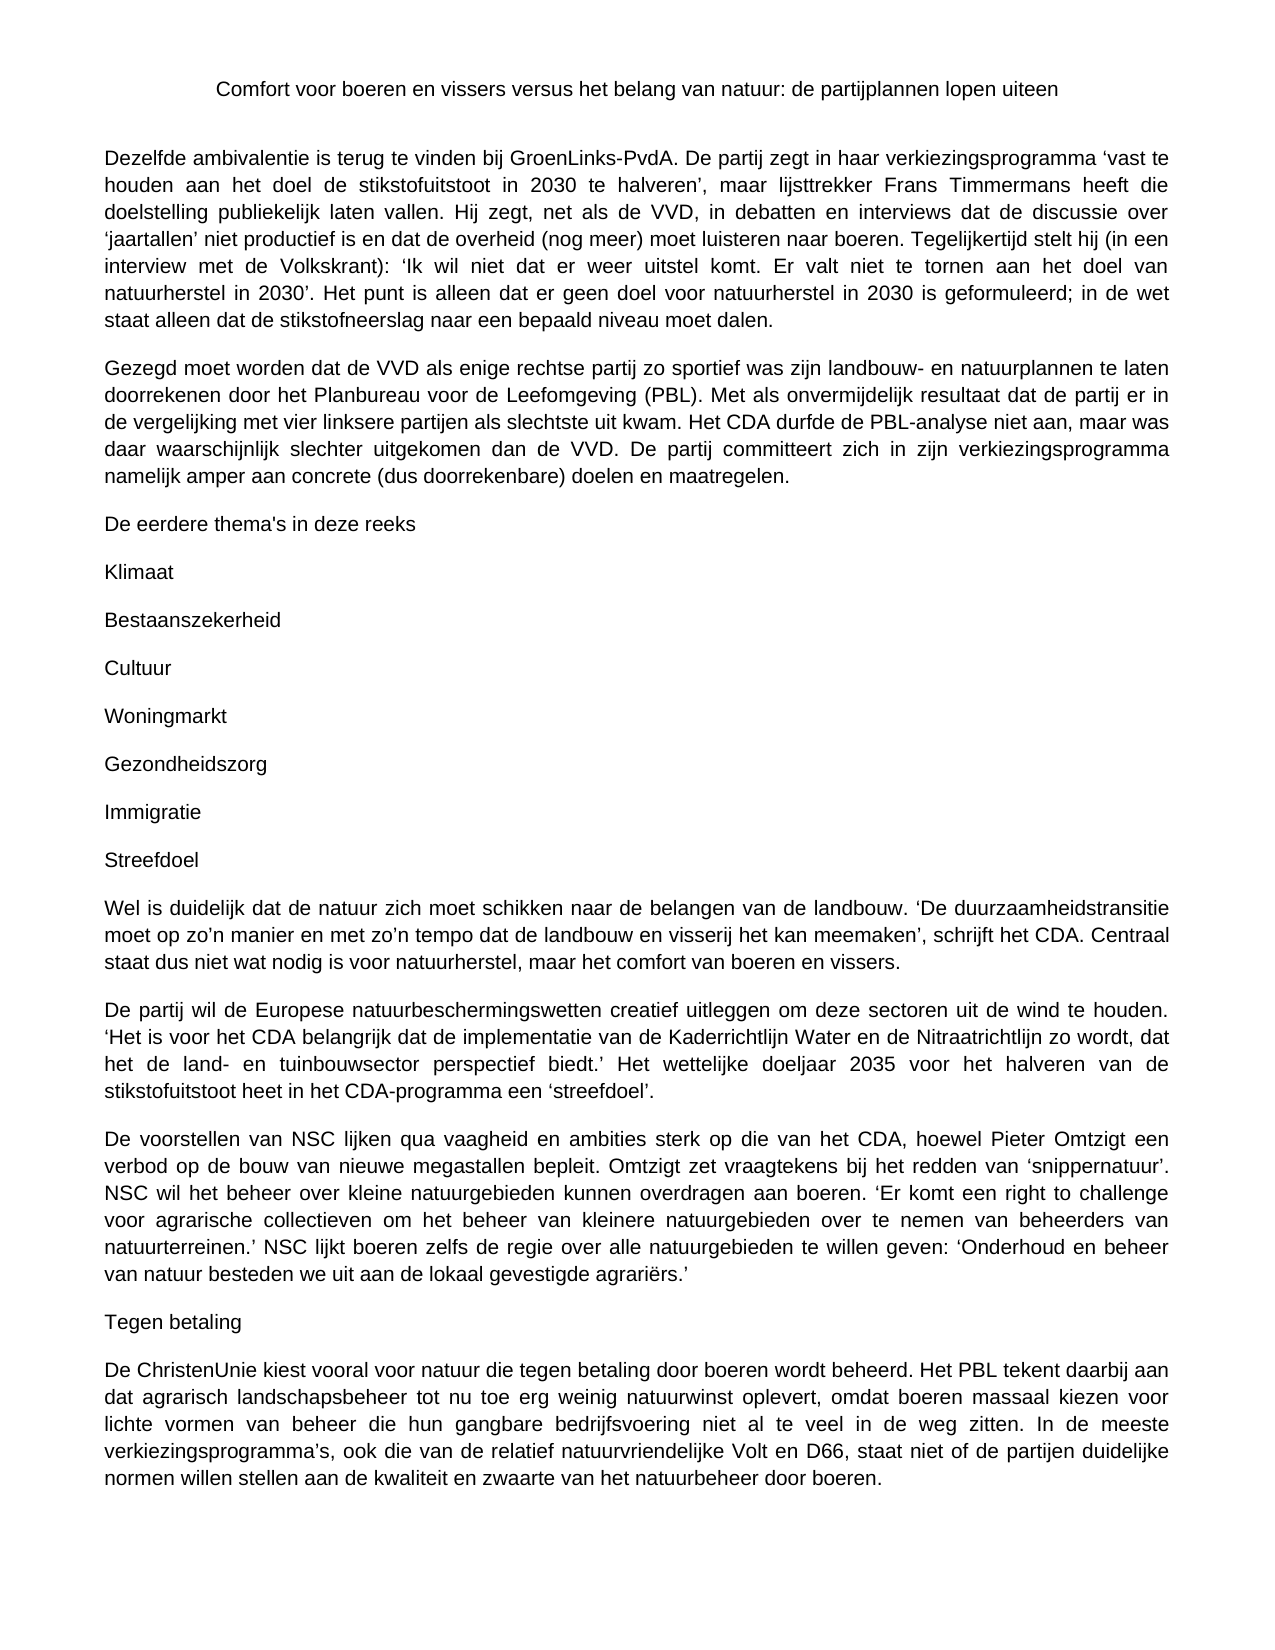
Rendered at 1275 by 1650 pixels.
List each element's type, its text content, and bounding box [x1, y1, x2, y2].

text Streefdoel [104, 844, 1171, 871]
text Wel is duidelijk dat de natuur zich moet schikken naar de belangen van de landbouw. ‘De duurzaamheidstransitie moet op zo’n manier en met zo’n tempo dat de landbouw en visserij het kan meemaken’, schrijft het CDA. Centraal staat dus niet wat nodig is voor natuurherstel, maar het comfort van boeren en vissers. [104, 892, 1171, 973]
text Cultuur [104, 653, 1171, 680]
text De ChristenUnie kiest vooral voor natuur die tegen betaling door boeren wordt beheerd. Het PBL tekent daarbij aan dat agrarisch landschapsbeheer tot nu toe erg weinig natuurwinst oplevert, omdat boeren massaal kiezen voor lichte vormen van beheer die hun gangbare bedrijfsvoering niet al te veel in de weg zitten. In de meeste verkiezingsprogramma’s, ook die van de relatief natuurvriendelijke Volt en D66, staat niet of de partijen duidelijke normen willen stellen aan de kwaliteit en zwaarte van het natuurbeheer door boeren. [104, 1355, 1171, 1490]
text Gezondheidszorg [104, 748, 1171, 776]
text Dezelfde ambivalentie is terug te vinden bij GroenLinks-PvdA. De partij zegt in haar verkiezingsprogramma ‘vast te houden aan het doel de stikstofuitstoot in 2030 te halveren’, maar lijsttrekker Frans Timmermans heeft die doelstelling publiekelijk laten vallen. Hij zegt, net als de VVD, in debatten en interviews dat de discussie over ‘jaartallen’ niet productief is en dat de overheid (nog meer) moet luisteren naar boeren. Tegelijkertijd stelt hij (in een interview met de Volkskrant): ‘Ik wil niet dat er weer uitstel komt. Er valt niet te tornen aan het doel van natuurherstel in 2030’. Het punt is alleen dat er geen doel voor natuurherstel in 2030 is geformuleerd; in de wet staat alleen dat de stikstofneerslag naar een bepaald niveau moet dalen. [104, 142, 1171, 332]
text De voorstellen van NSC lijken qua vaagheid en ambities sterk op die van het CDA, hoewel Pieter Omtzigt een verbod op de bouw van nieuwe megastallen bepleit. Omtzigt zet vraagtekens bij het redden van ‘snippernatuur’. NSC wil het beheer over kleine natuurgebieden kunnen overdragen aan boeren. ‘Er komt een right to challenge voor agrarische collectieven om het beheer van kleinere natuurgebieden over te nemen van beheerders van natuurterreinen.’ NSC lijkt boeren zelfs de regie over alle natuurgebieden te willen geven: ‘Onderhoud en beheer van natuur besteden we uit aan de lokaal gevestigde agrariërs.’ [104, 1123, 1171, 1286]
text Gezegd moet worden dat de VVD als enige rechtse partij zo sportief was zijn landbouw- en natuurplannen te laten doorrekenen door het Planbureau voor de Leefomgeving (PBL). Met als onvermijdelijk resultaat dat de partij er in de vergelijking met vier linksere partijen als slechtste uit kwam. Het CDA durfde de PBL-analyse niet aan, maar was daar waarschijnlijk slechter uitgekomen dan de VVD. De partij committeert zich in zijn verkiezingsprogramma namelijk amper aan concrete (dus doorrekenbare) doelen en maatregelen. [104, 353, 1171, 488]
text Klimaat [104, 557, 1171, 584]
text Bestaanszekerheid [104, 605, 1171, 632]
text Woningmarkt [104, 701, 1171, 728]
text Tegen betaling [104, 1307, 1171, 1334]
text De eerdere thema's in deze reeks [104, 509, 1171, 536]
text De partij wil de Europese natuurbeschermingswetten creatief uitleggen om deze sectoren uit de wind te houden. ‘Het is voor het CDA belangrijk dat de implementatie van de Kaderrichtlijn Water en de Nitraatrichtlijn zo wordt, dat het de land- en tuinbouwsector perspectief biedt.’ Het wettelijke doeljaar 2035 voor het halveren van de stikstofuitstoot heet in het CDA-programma een ‘streefdoel’. [104, 994, 1171, 1103]
text Immigratie [104, 796, 1171, 823]
